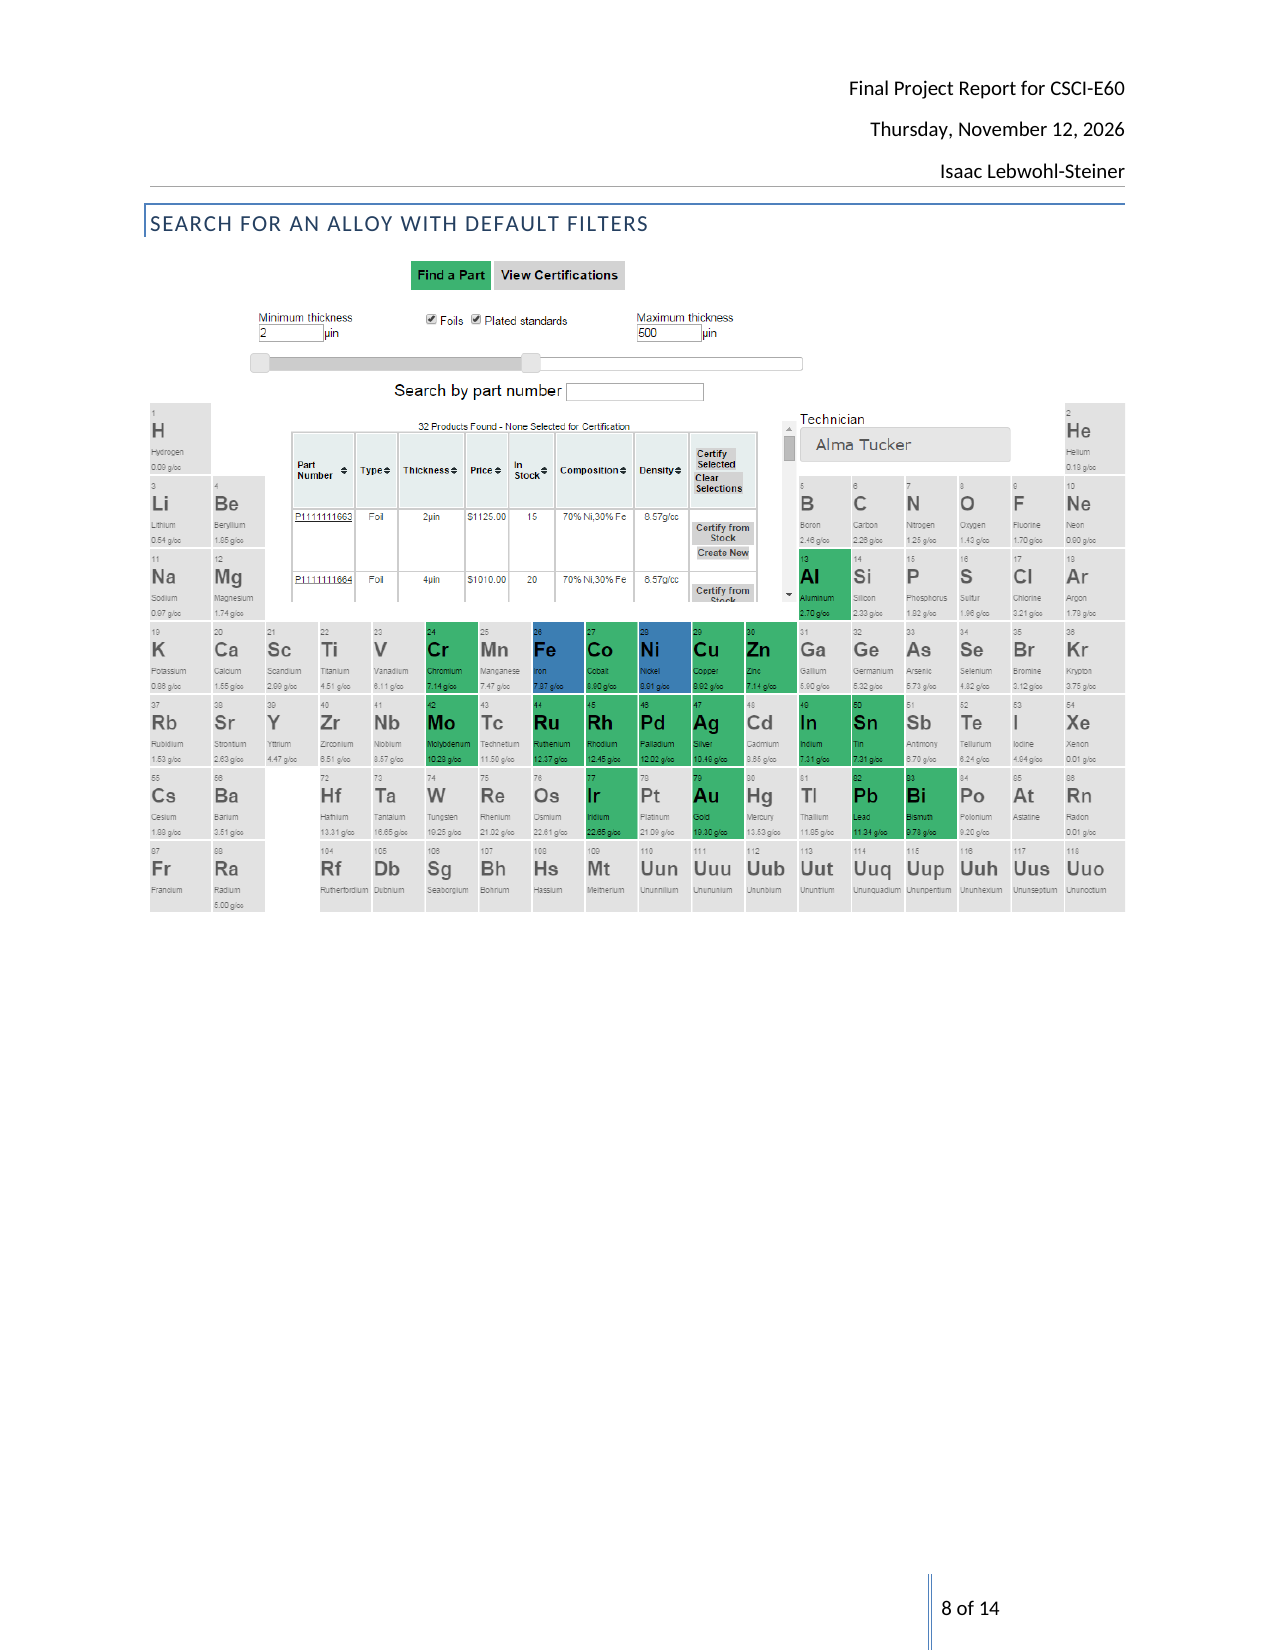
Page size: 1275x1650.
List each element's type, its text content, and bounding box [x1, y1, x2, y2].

picture [150, 261, 1125, 912]
subtitle Search for an alloy with default filters [146, 205, 1125, 237]
